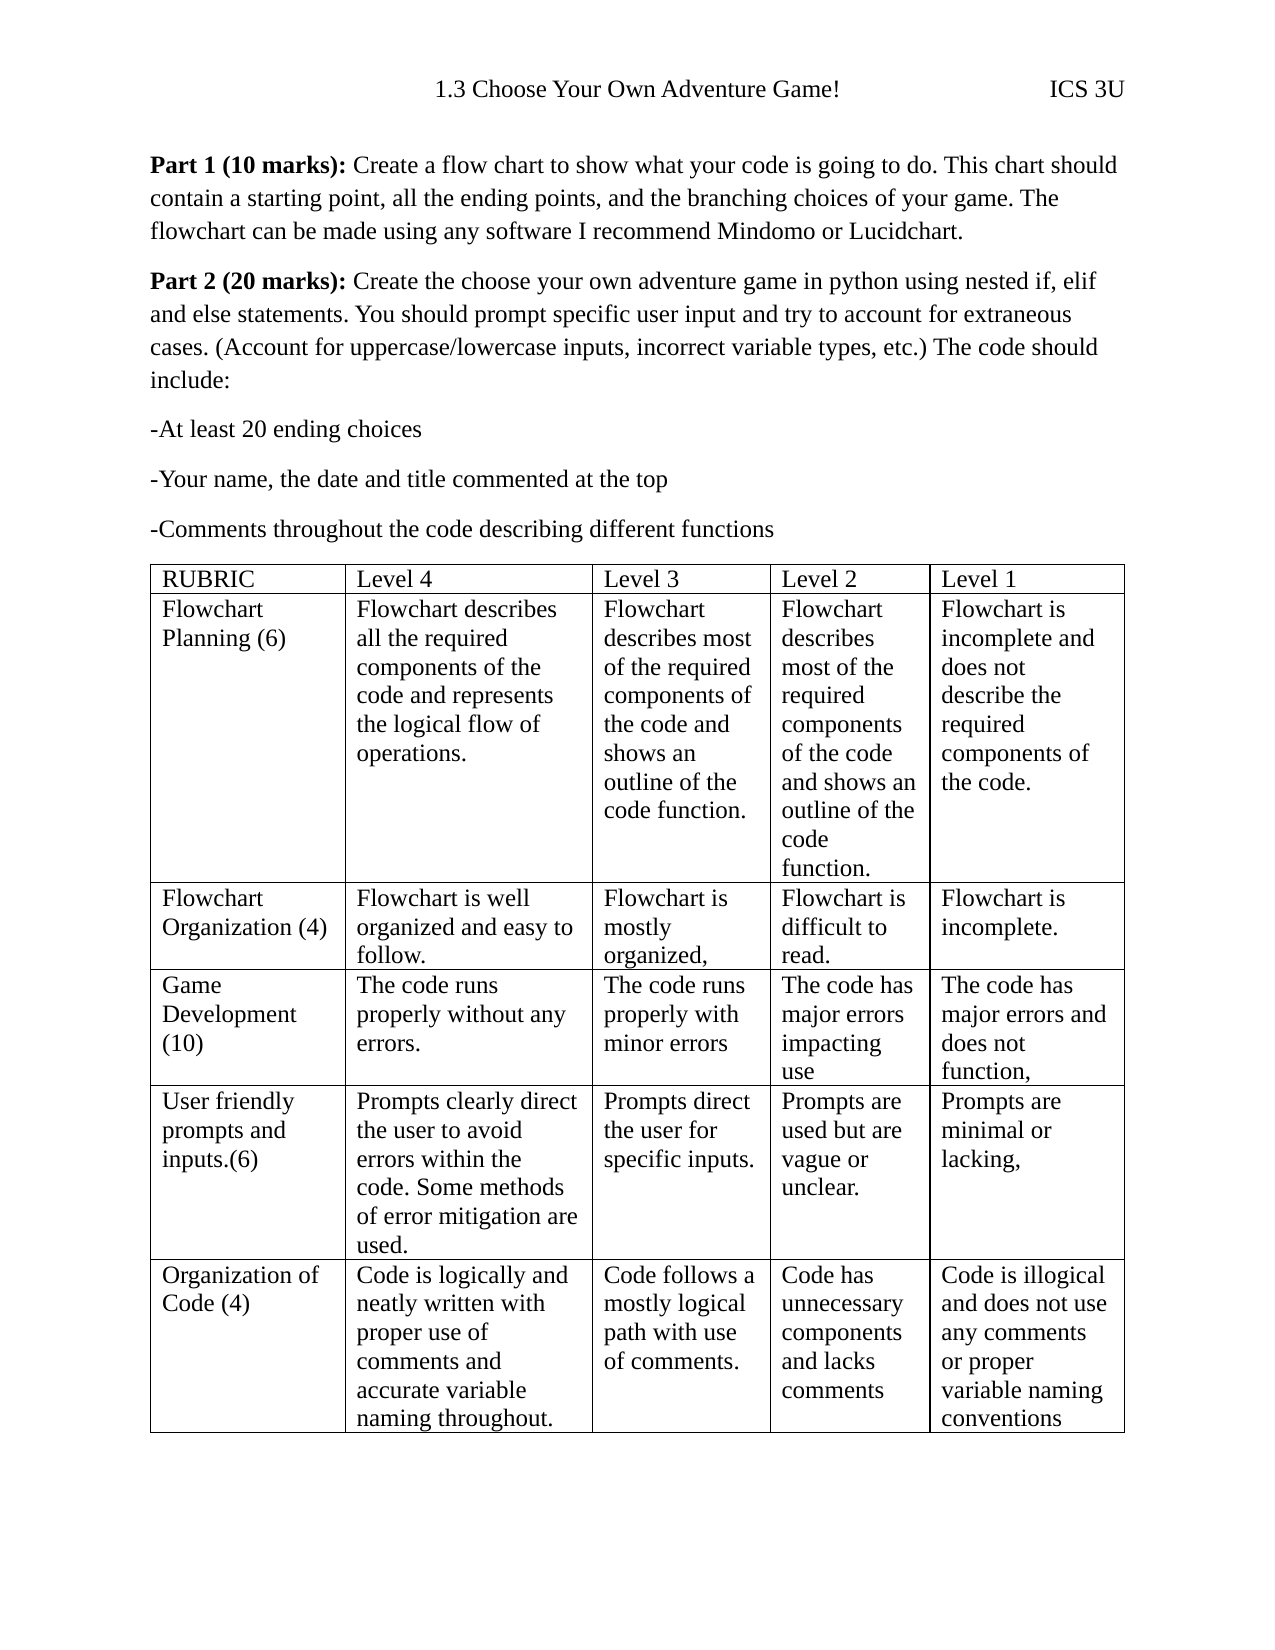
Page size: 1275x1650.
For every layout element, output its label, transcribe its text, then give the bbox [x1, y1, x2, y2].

table_cell Flowchart describes most of the required components of the code and shows an outline of the code function. [771, 594, 929, 882]
table_cell Flowchart describes most of the required components of the code and shows an outline of the code function. [593, 594, 770, 882]
table_header Level 1 [931, 565, 1124, 593]
table_header Level 4 [346, 565, 592, 593]
table_header Level 3 [593, 565, 770, 593]
table_cell Code has unnecessary components and lacks comments [771, 1260, 929, 1432]
table_cell Flowchart is incomplete and does not describe the required components of the code. [931, 594, 1124, 882]
table_header Level 2 [771, 565, 929, 593]
table_header RUBRIC [151, 565, 345, 593]
text -At least 20 ending choices [150, 414, 1125, 443]
table_cell Flowchart Organization (4) [151, 883, 345, 969]
text Part 2 (20 marks): Create the choose your own adventure game in python using nested if, elif and else statements. You should prompt specific user input and try to account for extraneous cases. (Account for uppercase/lowercase inputs, incorrect variable types, etc.) The code should include: [150, 266, 1125, 393]
table_cell Prompts clearly direct the user to avoid errors within the code. Some methods of error mitigation are used. [346, 1086, 592, 1259]
text -Your name, the date and title commented at the top [150, 464, 1125, 493]
text Part 1 (10 marks): Create a flow chart to show what your code is going to do. This chart should contain a starting point, all the ending points, and the branching choices of your game. The flowchart can be made using any software I recommend Mindomo or Lucidchart. [150, 150, 1125, 245]
table_cell Prompts are minimal or lacking, [931, 1086, 1124, 1259]
table_cell Game Development (10) [151, 970, 345, 1085]
table_cell The code runs properly with minor errors [593, 970, 770, 1085]
table_cell The code has major errors impacting use [771, 970, 929, 1085]
table_cell Organization of Code (4) [151, 1260, 345, 1432]
table_cell Prompts direct the user for specific inputs. [593, 1086, 770, 1259]
table_cell Flowchart is mostly organized, [593, 883, 770, 969]
table_cell Flowchart Planning (6) [151, 594, 345, 882]
text -Comments throughout the code describing different functions [150, 514, 1125, 543]
table_cell The code has major errors and does not function, [931, 970, 1124, 1085]
table_cell Code follows a mostly logical path with use of comments. [593, 1260, 770, 1432]
table_cell Flowchart is well organized and easy to follow. [346, 883, 592, 969]
table_cell Prompts are used but are vague or unclear. [771, 1086, 929, 1259]
table_cell User friendly prompts and inputs.(6) [151, 1086, 345, 1259]
table_cell Flowchart is difficult to read. [771, 883, 929, 969]
table_cell Code is illogical and does not use any comments or proper variable naming conventions [931, 1260, 1124, 1432]
table_cell Code is logically and neatly written with proper use of comments and accurate variable naming throughout. [346, 1260, 592, 1432]
table_cell Flowchart is incomplete. [931, 883, 1124, 969]
table_cell The code runs properly without any errors. [346, 970, 592, 1085]
table_cell Flowchart describes all the required components of the code and represents the logical flow of operations. [346, 594, 592, 882]
